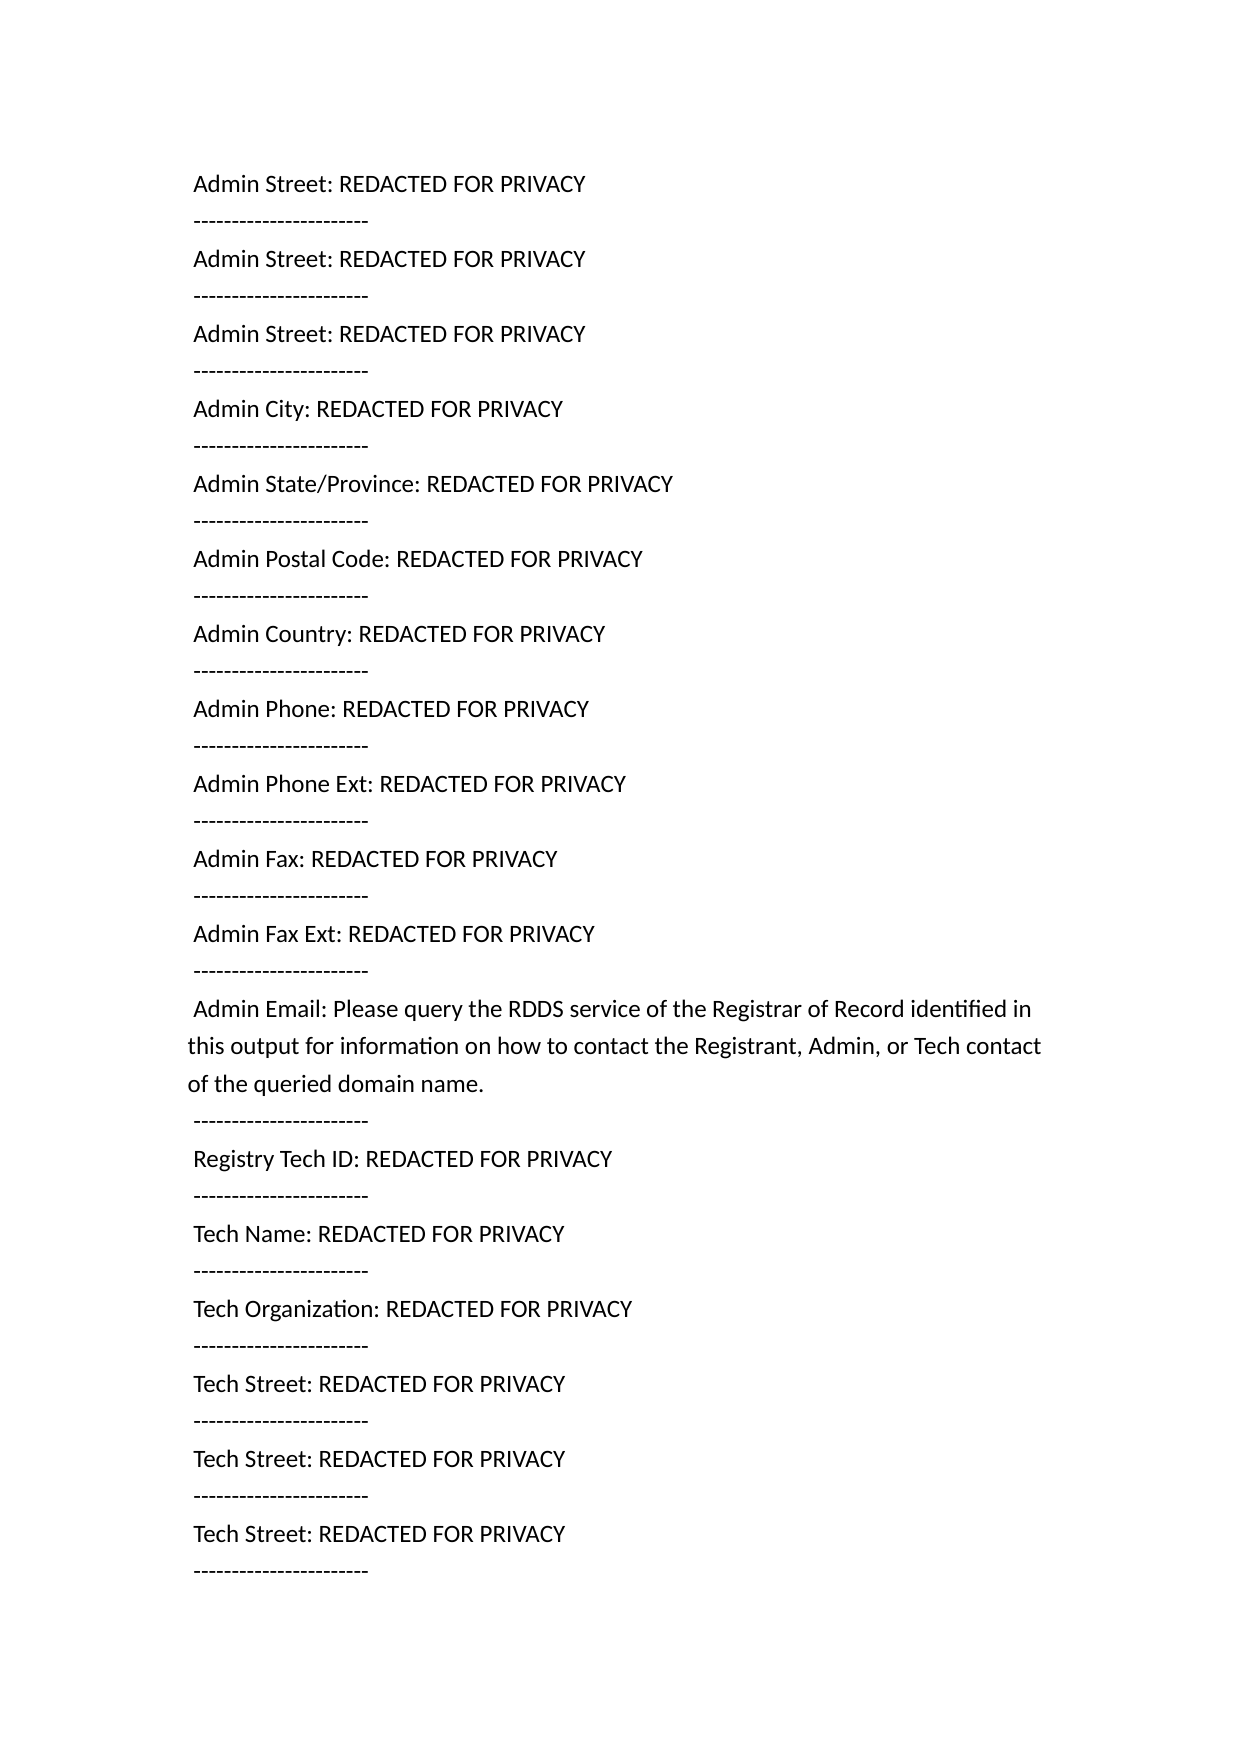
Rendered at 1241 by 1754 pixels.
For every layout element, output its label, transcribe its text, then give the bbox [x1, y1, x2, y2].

text Admin City: REDACTED FOR PRIVACY [187, 389, 1053, 427]
text ----------------------- [187, 1402, 1053, 1439]
text Admin Street: REDACTED FOR PRIVACY [187, 164, 1053, 202]
text Admin Street: REDACTED FOR PRIVACY [187, 314, 1053, 352]
text Admin Postal Code: REDACTED FOR PRIVACY [187, 539, 1053, 577]
text ----------------------- [187, 427, 1053, 464]
text Tech Street: REDACTED FOR PRIVACY [187, 1439, 1053, 1477]
text ----------------------- [187, 277, 1053, 314]
text ----------------------- [187, 352, 1053, 389]
text ----------------------- [187, 652, 1053, 689]
text Tech Name: REDACTED FOR PRIVACY [187, 1214, 1053, 1252]
text ----------------------- [187, 1552, 1053, 1589]
text Admin Country: REDACTED FOR PRIVACY [187, 614, 1053, 652]
text Admin Fax: REDACTED FOR PRIVACY [187, 839, 1053, 877]
text ----------------------- [187, 1177, 1053, 1214]
text ----------------------- [187, 1477, 1053, 1514]
text ----------------------- [187, 877, 1053, 914]
text ----------------------- [187, 1327, 1053, 1364]
text Admin Email: Please query the RDDS service of the Registrar of Record identified in this output for information on how to contact the Registrant, Admin, or Tech contact of the queried domain name. [187, 989, 1053, 1102]
text ----------------------- [187, 502, 1053, 539]
text ----------------------- [187, 577, 1053, 614]
text ----------------------- [187, 727, 1053, 764]
text Tech Organization: REDACTED FOR PRIVACY [187, 1289, 1053, 1327]
text Registry Tech ID: REDACTED FOR PRIVACY [187, 1139, 1053, 1177]
text Admin State/Province: REDACTED FOR PRIVACY [187, 464, 1053, 502]
text Admin Phone: REDACTED FOR PRIVACY [187, 689, 1053, 727]
text Tech Street: REDACTED FOR PRIVACY [187, 1364, 1053, 1402]
text ----------------------- [187, 952, 1053, 989]
text ----------------------- [187, 1102, 1053, 1139]
text ----------------------- [187, 1252, 1053, 1289]
text ----------------------- [187, 202, 1053, 239]
text Tech Street: REDACTED FOR PRIVACY [187, 1514, 1053, 1552]
text Admin Phone Ext: REDACTED FOR PRIVACY [187, 764, 1053, 802]
text Admin Fax Ext: REDACTED FOR PRIVACY [187, 914, 1053, 952]
text Admin Street: REDACTED FOR PRIVACY [187, 239, 1053, 277]
text ----------------------- [187, 802, 1053, 839]
